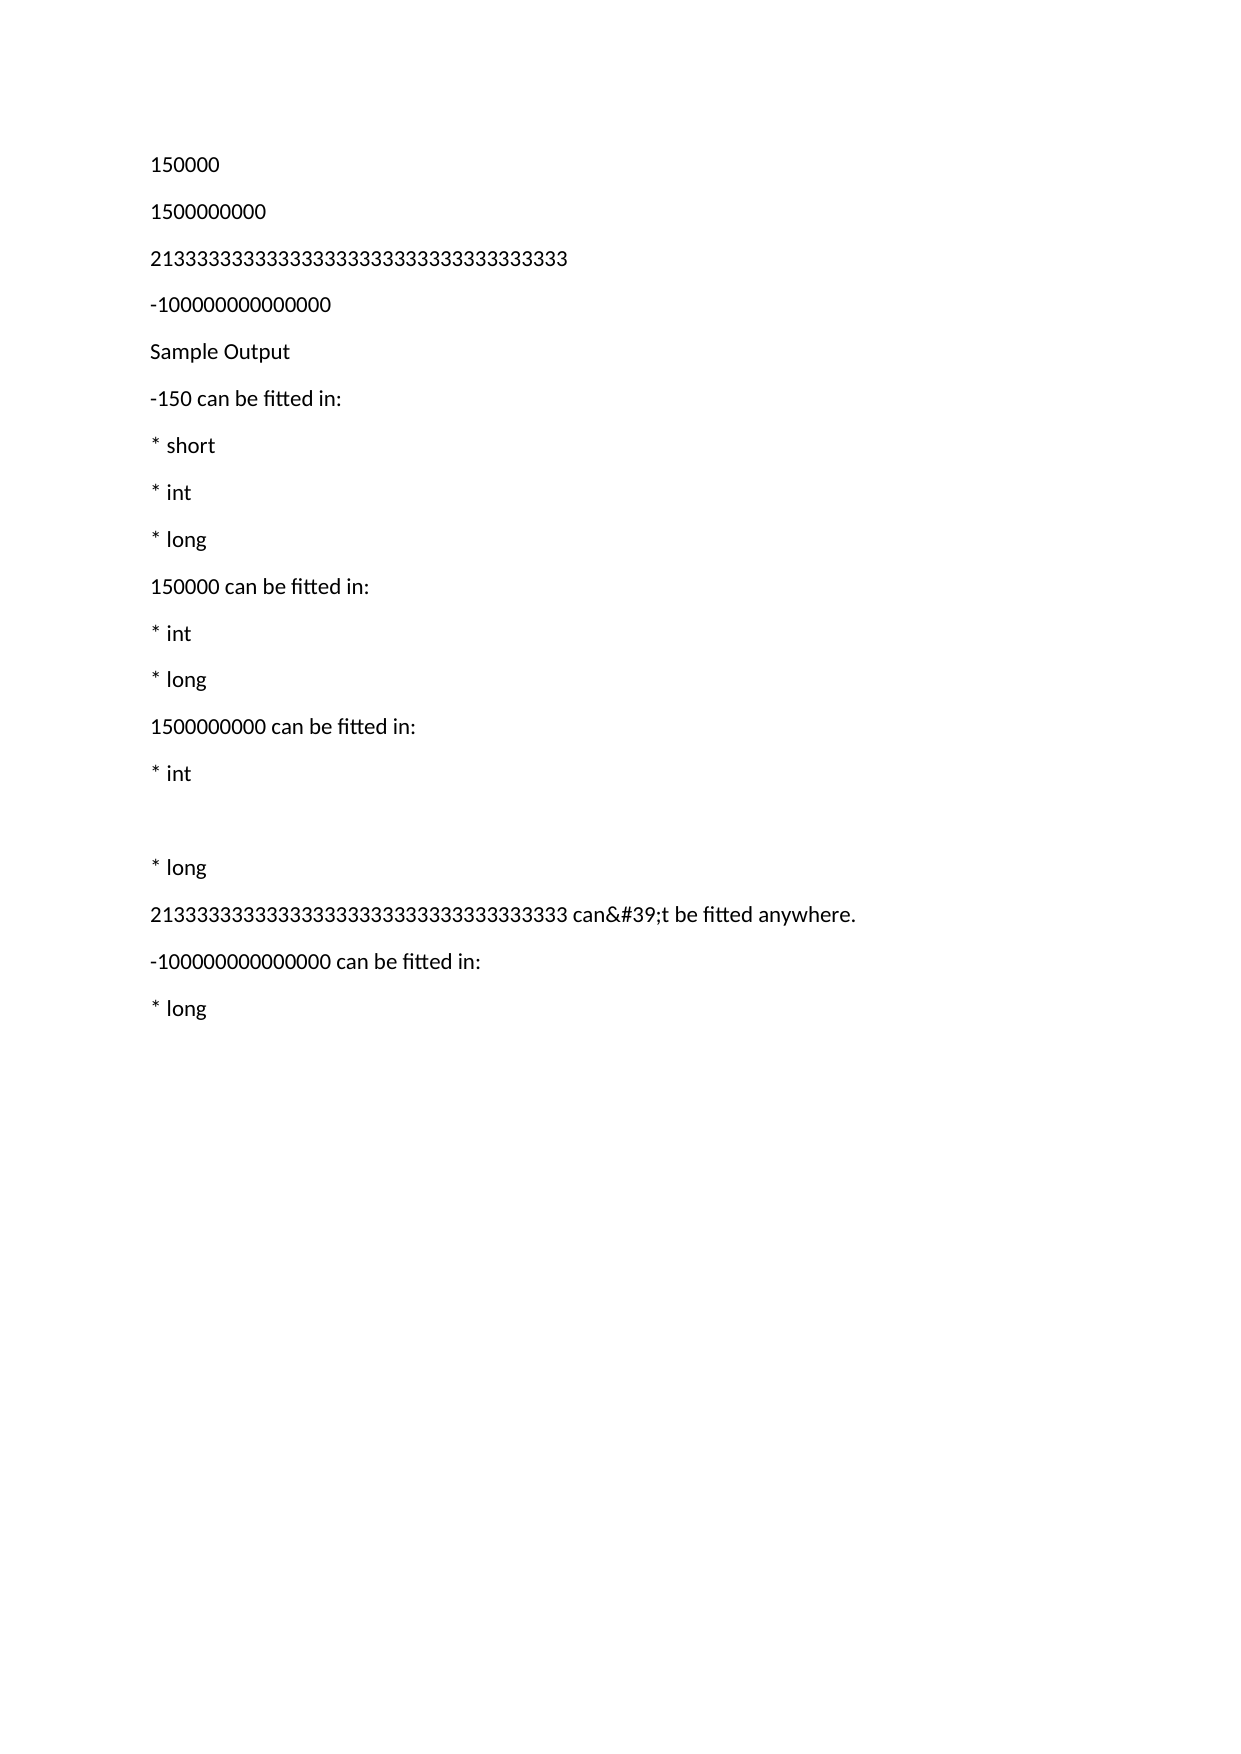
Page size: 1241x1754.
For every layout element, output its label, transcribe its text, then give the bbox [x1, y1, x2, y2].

text * long [150, 994, 1090, 1022]
text * long [150, 666, 1090, 694]
text -150 can be fitted in: [150, 384, 1090, 412]
text 213333333333333333333333333333333333 [150, 244, 1090, 272]
text * short [150, 431, 1090, 459]
text * int [150, 619, 1090, 647]
text 150000 can be fitted in: [150, 572, 1090, 600]
text * long [150, 525, 1090, 553]
text 213333333333333333333333333333333333 can&#39;t be fitted anywhere. [150, 900, 1090, 928]
text * int [150, 759, 1090, 787]
text * int [150, 478, 1090, 506]
text 150000 [150, 150, 1090, 178]
text -100000000000000 [150, 291, 1090, 319]
text Sample Output [150, 337, 1090, 366]
text 1500000000 [150, 197, 1090, 225]
text * long [150, 853, 1090, 881]
text -100000000000000 can be fitted in: [150, 947, 1090, 975]
text 1500000000 can be fitted in: [150, 712, 1090, 741]
